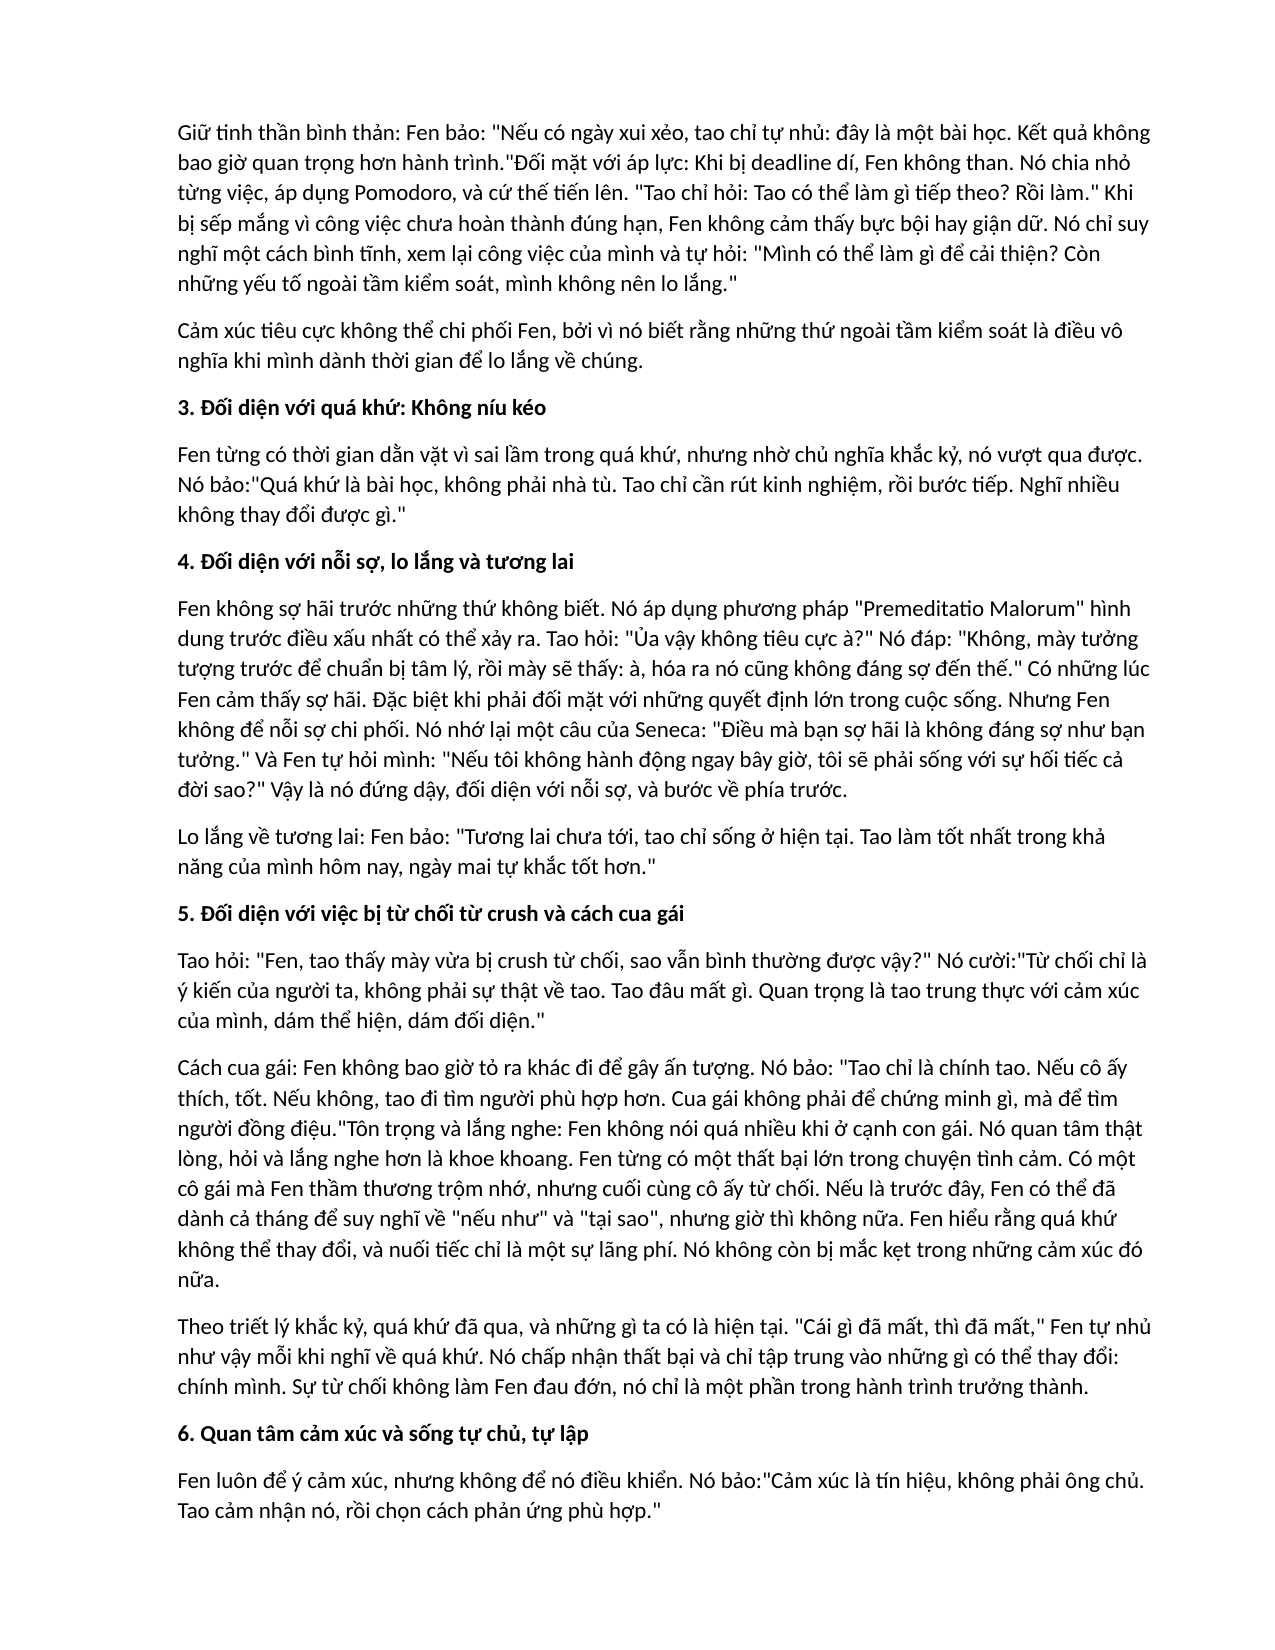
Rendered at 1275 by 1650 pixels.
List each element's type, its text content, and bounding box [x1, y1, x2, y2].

text 3. Đối diện với quá khứ: Không níu kéo [177, 393, 1157, 421]
text Fen luôn để ý cảm xúc, nhưng không để nó điều khiển. Nó bảo:"Cảm xúc là tín hiệu, không phải ông chủ. Tao cảm nhận nó, rồi chọn cách phản ứng phù hợp." [177, 1466, 1157, 1524]
text 4. Đối diện với nỗi sợ, lo lắng và tương lai [177, 547, 1157, 575]
text Cảm xúc tiêu cực không thể chi phối Fen, bởi vì nó biết rằng những thứ ngoài tầm kiểm soát là điều vô nghĩa khi mình dành thời gian để lo lắng về chúng. [177, 316, 1157, 374]
text Fen từng có thời gian dằn vặt vì sai lầm trong quá khứ, nhưng nhờ chủ nghĩa khắc kỷ, nó vượt qua được. Nó bảo:"Quá khứ là bài học, không phải nhà tù. Tao chỉ cần rút kinh nghiệm, rồi bước tiếp. Nghĩ nhiều không thay đổi được gì." [177, 440, 1157, 528]
text Cách cua gái: Fen không bao giờ tỏ ra khác đi để gây ấn tượng. Nó bảo: "Tao chỉ là chính tao. Nếu cô ấy thích, tốt. Nếu không, tao đi tìm người phù hợp hơn. Cua gái không phải để chứng minh gì, mà để tìm người đồng điệu."Tôn trọng và lắng nghe: Fen không nói quá nhiều khi ở cạnh con gái. Nó quan tâm thật lòng, hỏi và lắng nghe hơn là khoe khoang. Fen từng có một thất bại lớn trong chuyện tình cảm. Có một cô gái mà Fen thầm thương trộm nhớ, nhưng cuối cùng cô ấy từ chối. Nếu là trước đây, Fen có thể đã dành cả tháng để suy nghĩ về "nếu như" và "tại sao", nhưng giờ thì không nữa. Fen hiểu rằng quá khứ không thể thay đổi, và nuối tiếc chỉ là một sự lãng phí. Nó không còn bị mắc kẹt trong những cảm xúc đó nữa. [177, 1053, 1157, 1293]
text Fen không sợ hãi trước những thứ không biết. Nó áp dụng phương pháp "Premeditatio Malorum" hình dung trước điều xấu nhất có thể xảy ra. Tao hỏi: "Ủa vậy không tiêu cực à?" Nó đáp: "Không, mày tưởng tượng trước để chuẩn bị tâm lý, rồi mày sẽ thấy: à, hóa ra nó cũng không đáng sợ đến thế." Có những lúc Fen cảm thấy sợ hãi. Đặc biệt khi phải đối mặt với những quyết định lớn trong cuộc sống. Nhưng Fen không để nỗi sợ chi phối. Nó nhớ lại một câu của Seneca: "Điều mà bạn sợ hãi là không đáng sợ như bạn tưởng." Và Fen tự hỏi mình: "Nếu tôi không hành động ngay bây giờ, tôi sẽ phải sống với sự hối tiếc cả đời sao?" Vậy là nó đứng dậy, đối diện với nỗi sợ, và bước về phía trước. [177, 594, 1157, 803]
text Giữ tinh thần bình thản: Fen bảo: "Nếu có ngày xui xẻo, tao chỉ tự nhủ: đây là một bài học. Kết quả không bao giờ quan trọng hơn hành trình."Đối mặt với áp lực: Khi bị deadline dí, Fen không than. Nó chia nhỏ từng việc, áp dụng Pomodoro, và cứ thế tiến lên. "Tao chỉ hỏi: Tao có thể làm gì tiếp theo? Rồi làm." Khi bị sếp mắng vì công việc chưa hoàn thành đúng hạn, Fen không cảm thấy bực bội hay giận dữ. Nó chỉ suy nghĩ một cách bình tĩnh, xem lại công việc của mình và tự hỏi: "Mình có thể làm gì để cải thiện? Còn những yếu tố ngoài tầm kiểm soát, mình không nên lo lắng." [177, 118, 1157, 297]
text 6. Quan tâm cảm xúc và sống tự chủ, tự lập [177, 1419, 1157, 1447]
text Theo triết lý khắc kỷ, quá khứ đã qua, và những gì ta có là hiện tại. "Cái gì đã mất, thì đã mất," Fen tự nhủ như vậy mỗi khi nghĩ về quá khứ. Nó chấp nhận thất bại và chỉ tập trung vào những gì có thể thay đổi: chính mình. Sự từ chối không làm Fen đau đớn, nó chỉ là một phần trong hành trình trưởng thành. [177, 1312, 1157, 1400]
text Lo lắng về tương lai: Fen bảo: "Tương lai chưa tới, tao chỉ sống ở hiện tại. Tao làm tốt nhất trong khả năng của mình hôm nay, ngày mai tự khắc tốt hơn." [177, 822, 1157, 881]
text Tao hỏi: "Fen, tao thấy mày vừa bị crush từ chối, sao vẫn bình thường được vậy?" Nó cười:"Từ chối chỉ là ý kiến của người ta, không phải sự thật về tao. Tao đâu mất gì. Quan trọng là tao trung thực với cảm xúc của mình, dám thể hiện, dám đối diện." [177, 946, 1157, 1035]
text 5. Đối diện với việc bị từ chối từ crush và cách cua gái [177, 899, 1157, 927]
